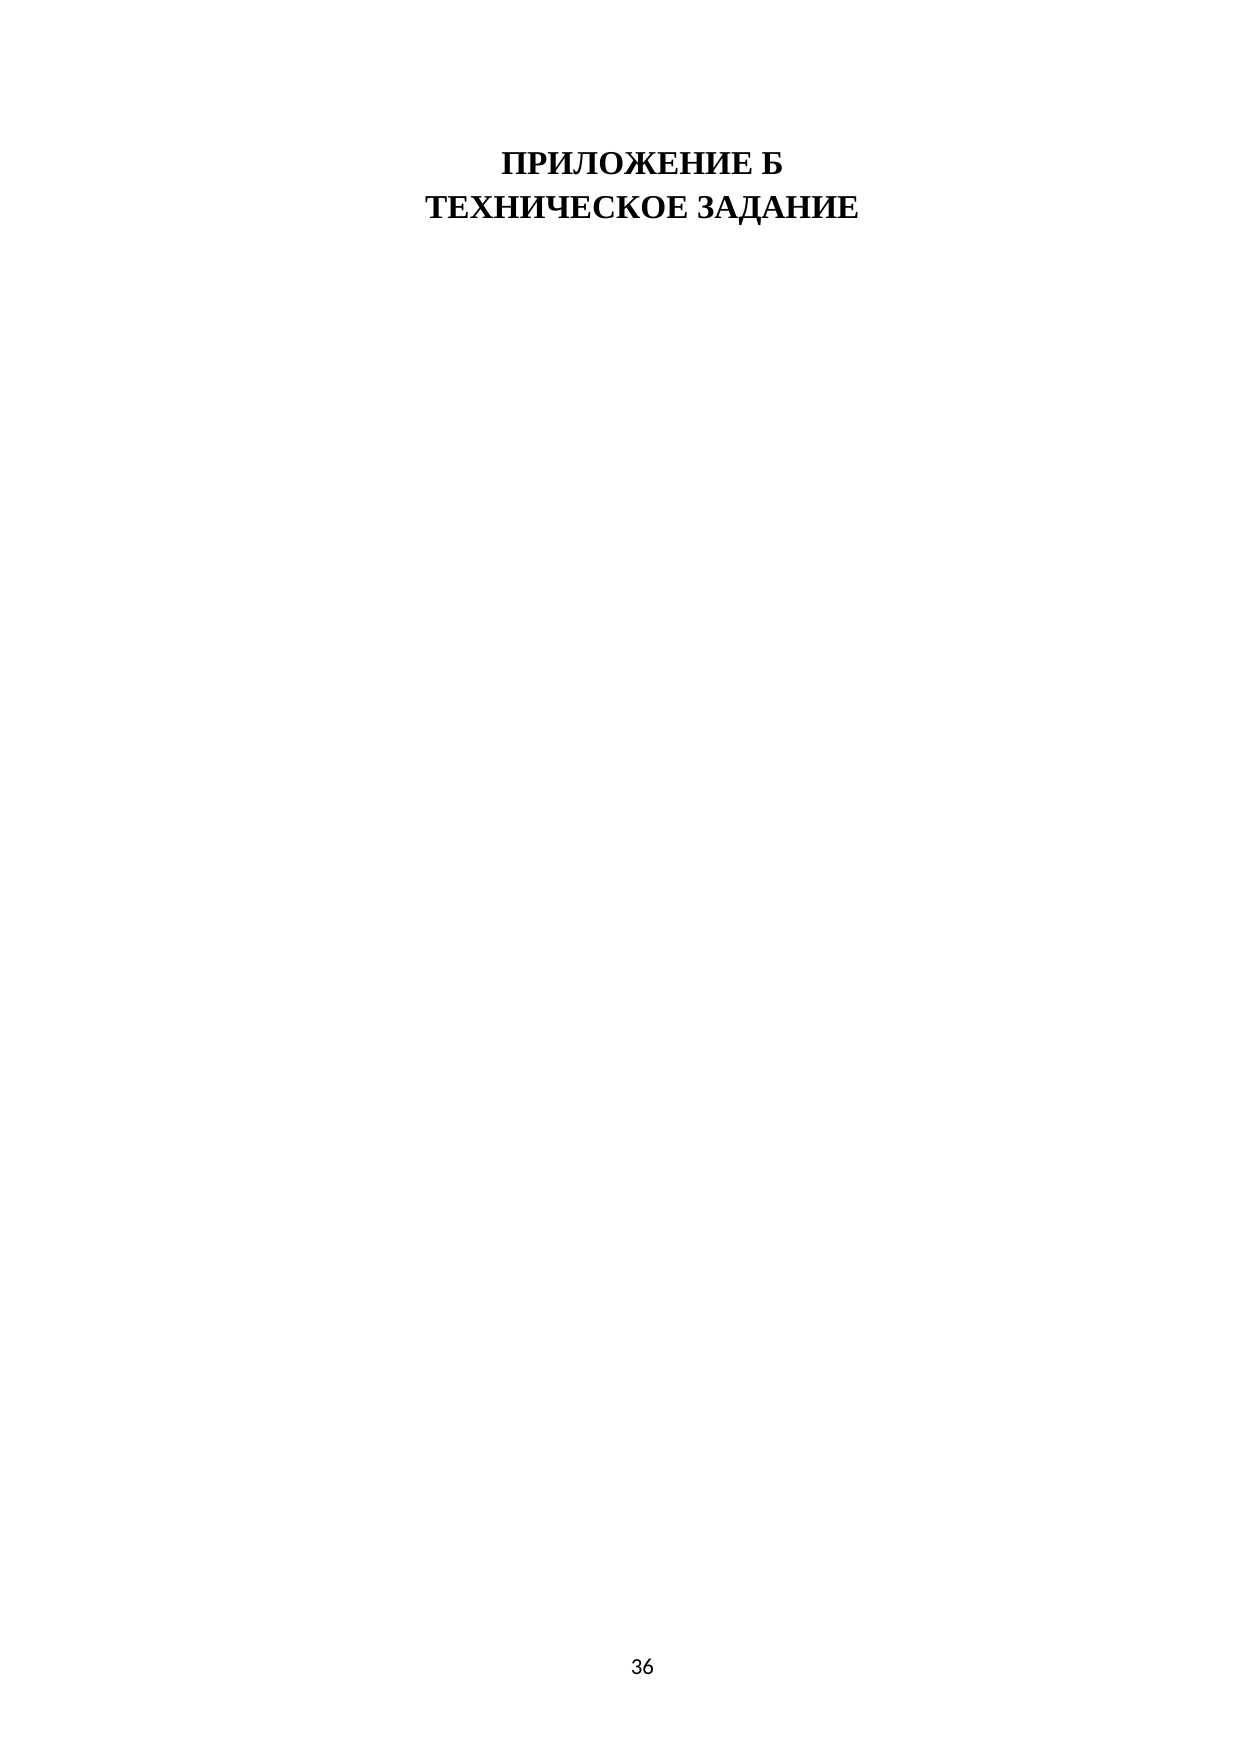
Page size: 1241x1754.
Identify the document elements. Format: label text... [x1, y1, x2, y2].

subtitle ПРИЛОЖЕНИЕ Б [118, 143, 1166, 181]
text ТЕХНИЧЕСКОЕ ЗАДАНИЕ [118, 187, 1166, 226]
